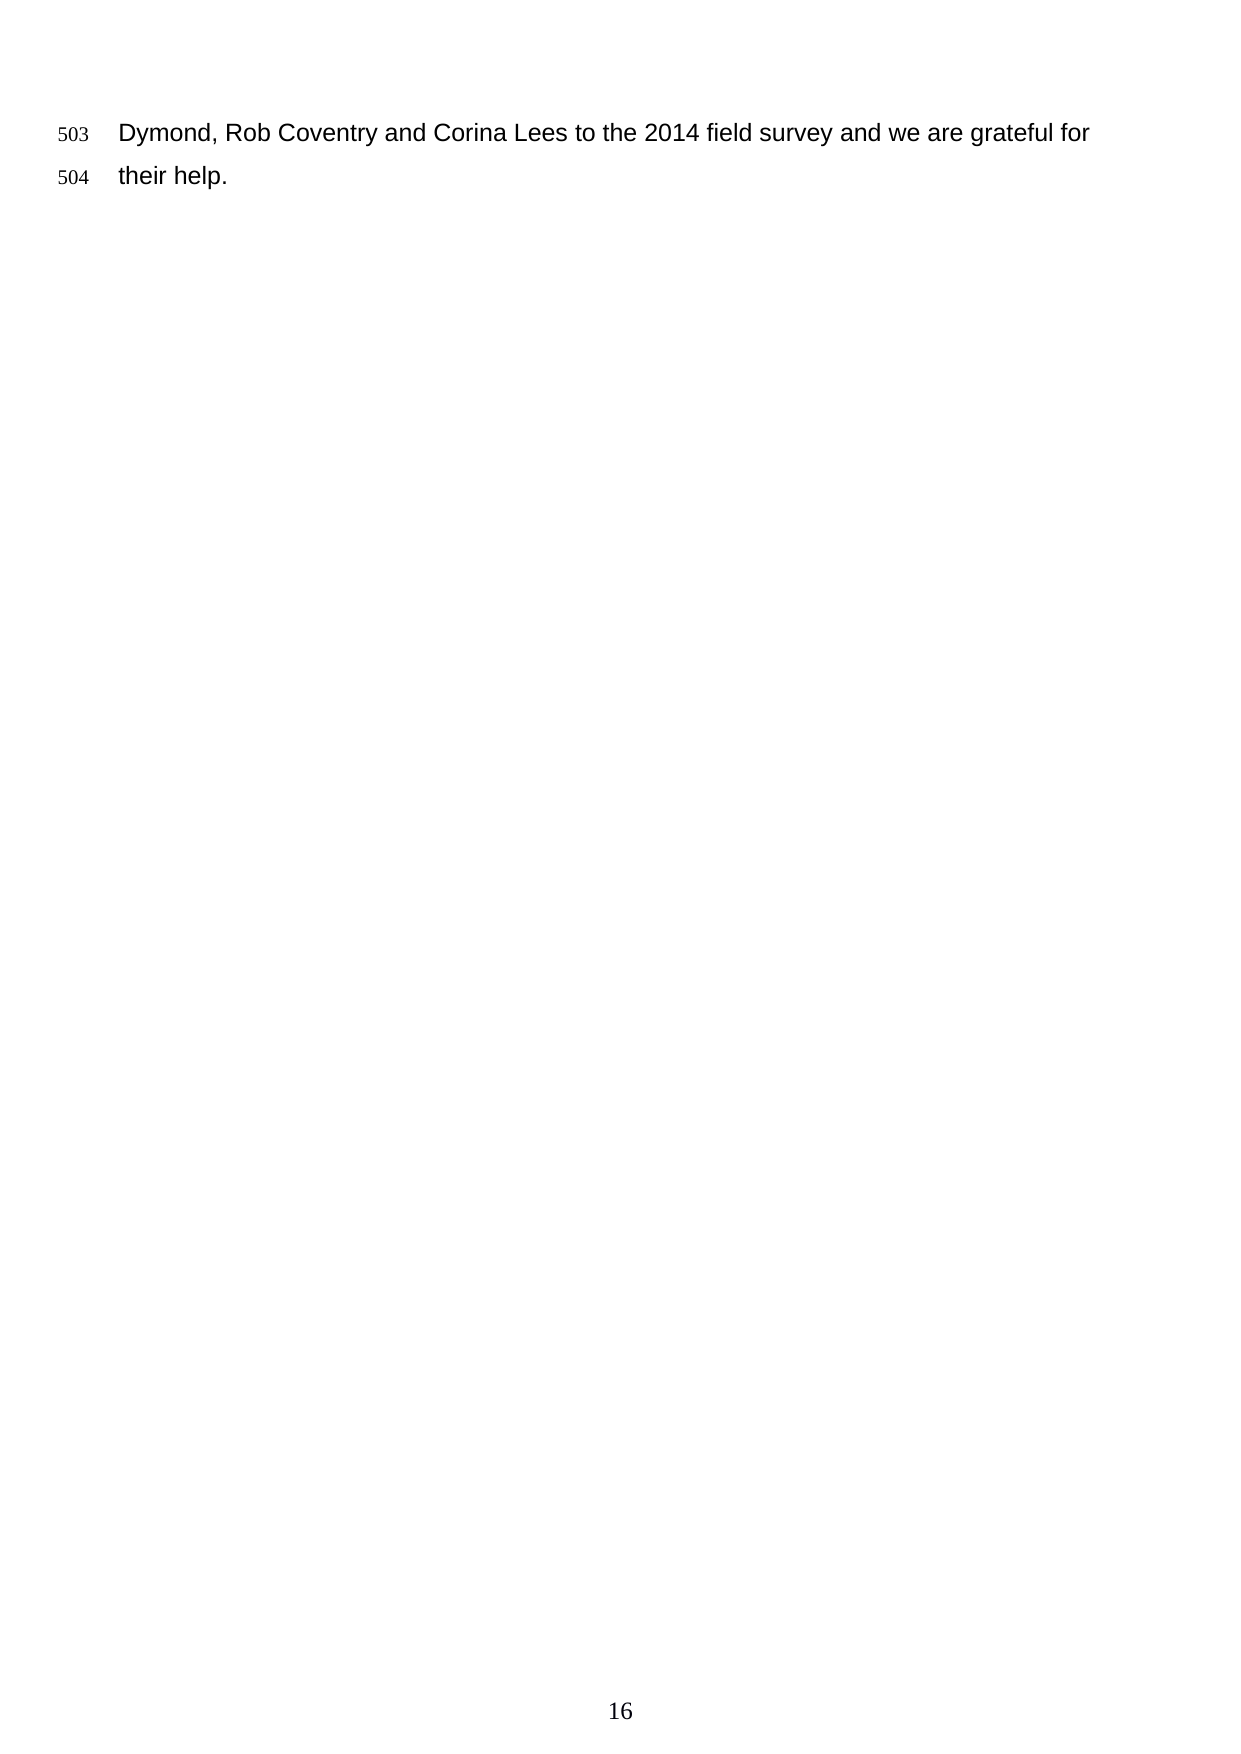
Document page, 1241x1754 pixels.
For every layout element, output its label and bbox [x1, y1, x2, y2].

text [118, 118, 1122, 190]
